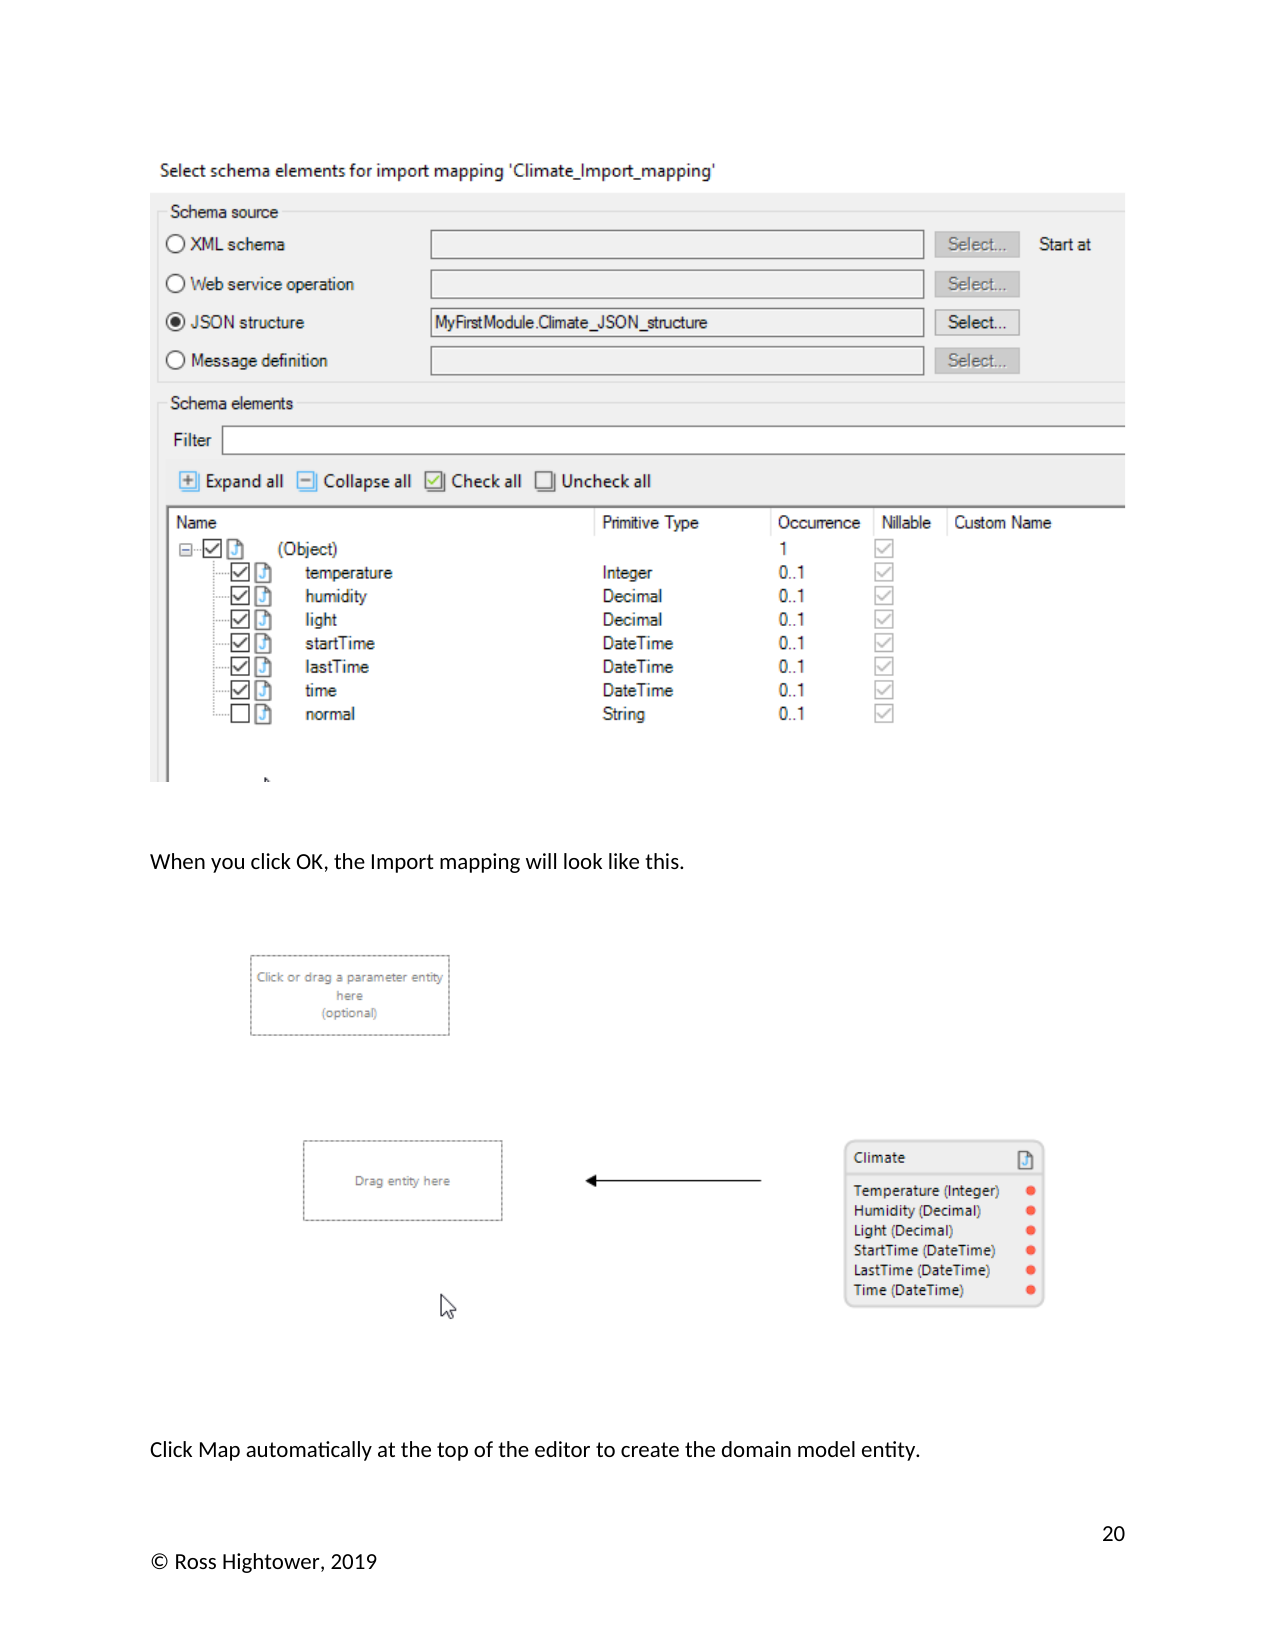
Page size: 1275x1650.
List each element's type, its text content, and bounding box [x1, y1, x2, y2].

picture [150, 150, 1125, 782]
text When you click OK, the Import mapping will look like this. [150, 847, 1125, 875]
picture [150, 893, 1125, 1417]
text Click Map automatically at the top of the editor to create the domain model entity. [150, 1435, 1125, 1463]
